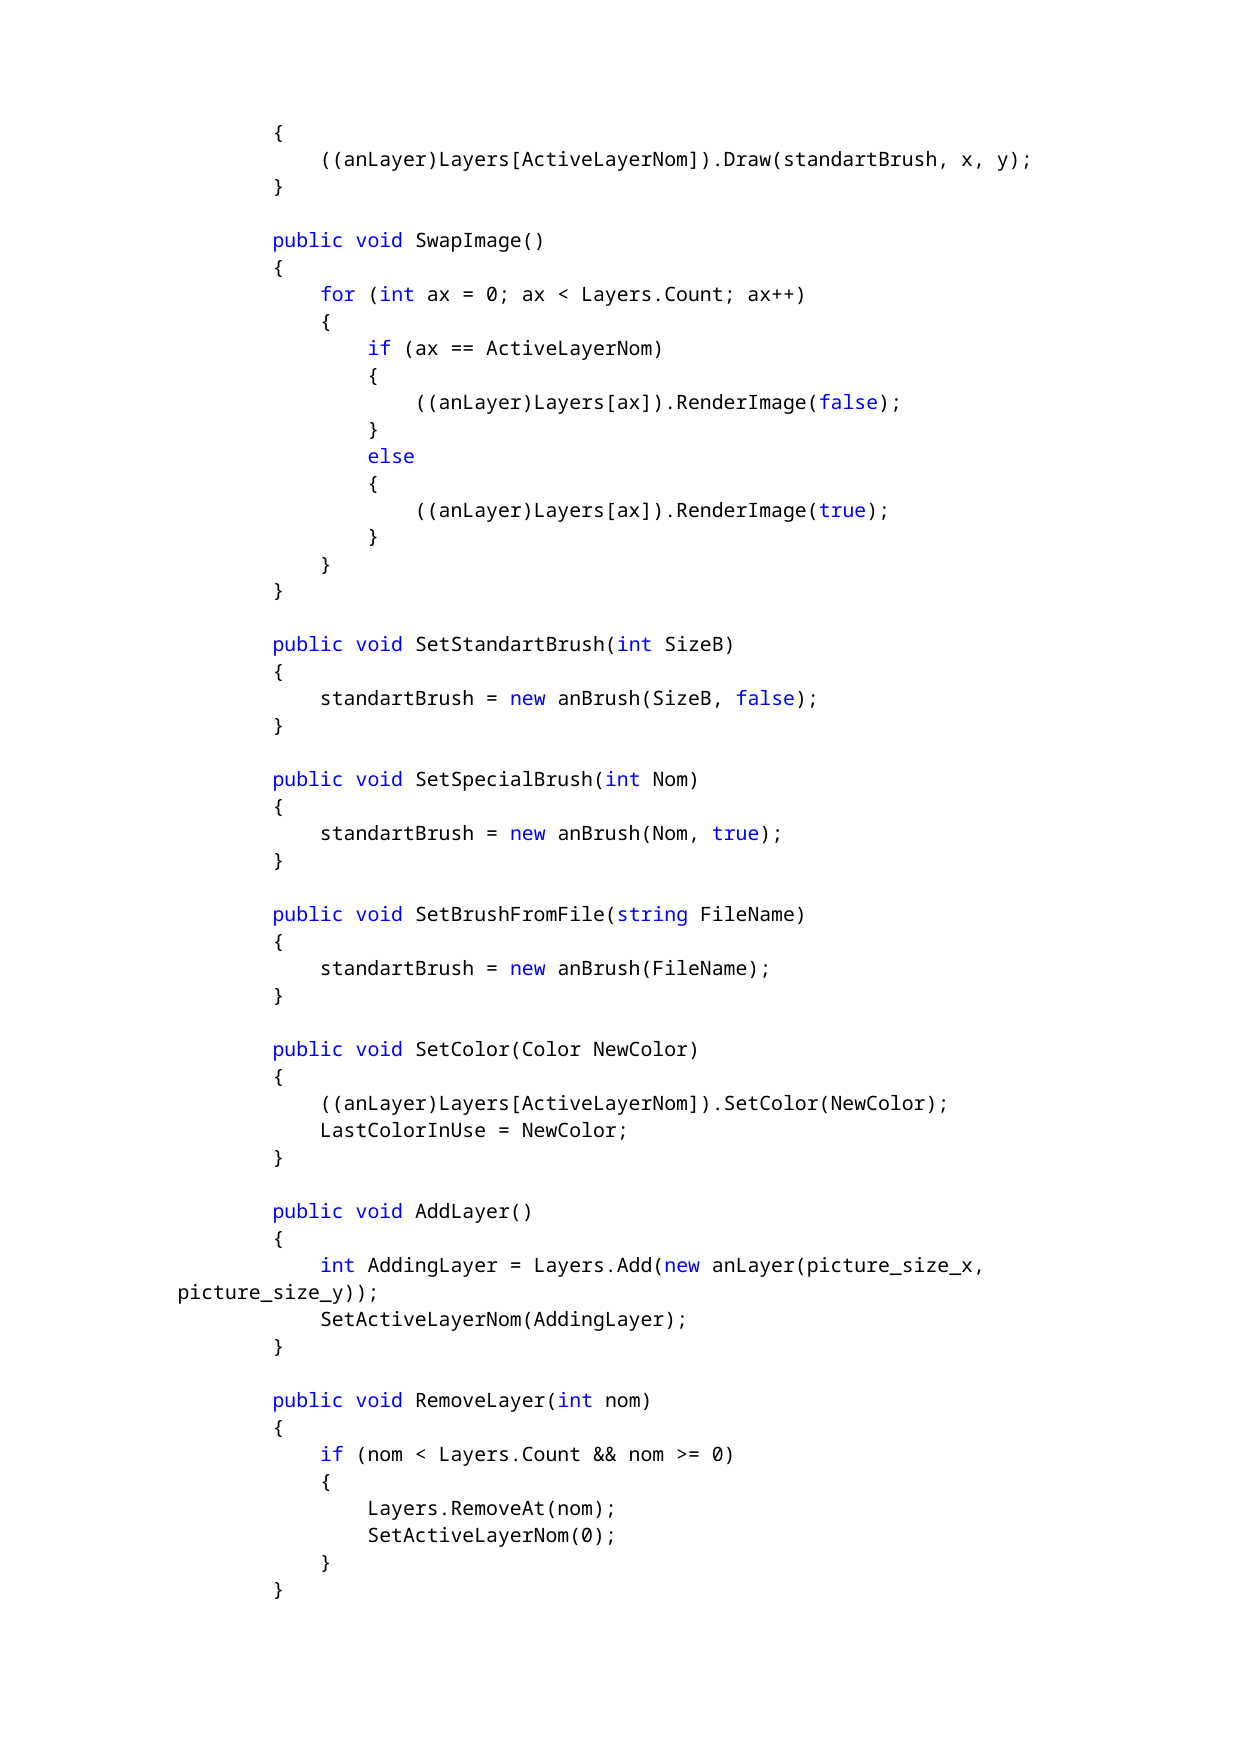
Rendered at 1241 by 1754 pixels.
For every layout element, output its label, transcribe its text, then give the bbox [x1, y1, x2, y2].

text public void RemoveLayer(int nom) [177, 1386, 1152, 1413]
text public void AddLayer() [177, 1197, 1152, 1224]
text { [177, 1062, 1152, 1089]
text ((anLayer)Layers[ax]).RenderImage(false); [177, 388, 1152, 415]
text else [177, 442, 1152, 469]
text } [177, 577, 1152, 604]
text standartBrush = new anBrush(SizeB, false); [177, 685, 1152, 712]
text { [177, 1224, 1152, 1251]
text { [177, 1413, 1152, 1440]
text } [177, 550, 1152, 577]
text ((anLayer)Layers[ActiveLayerNom]).SetColor(NewColor); [177, 1089, 1152, 1116]
text public void SetBrushFromFile(string FileName) [177, 901, 1152, 927]
text } [177, 981, 1152, 1008]
text if (ax == ActiveLayerNom) [177, 334, 1152, 361]
text { [177, 118, 1152, 145]
text { [177, 361, 1152, 388]
text standartBrush = new anBrush(FileName); [177, 954, 1152, 981]
text { [177, 927, 1152, 954]
text } [177, 1548, 1152, 1575]
text standartBrush = new anBrush(Nom, true); [177, 819, 1152, 847]
text } [177, 172, 1152, 199]
text } [177, 1575, 1152, 1602]
text public void SetStandartBrush(int SizeB) [177, 631, 1152, 658]
text SetActiveLayerNom(0); [177, 1521, 1152, 1548]
text for (int ax = 0; ax < Layers.Count; ax++) [177, 280, 1152, 307]
text } [177, 712, 1152, 739]
text LastColorInUse = NewColor; [177, 1116, 1152, 1143]
text ((anLayer)Layers[ActiveLayerNom]).Draw(standartBrush, x, y); [177, 145, 1152, 172]
text if (nom < Layers.Count && nom >= 0) [177, 1440, 1152, 1467]
text } [177, 847, 1152, 873]
text public void SetColor(Color NewColor) [177, 1035, 1152, 1062]
text } [177, 1143, 1152, 1170]
text public void SetSpecialBrush(int Nom) [177, 766, 1152, 793]
text SetActiveLayerNom(AddingLayer); [177, 1305, 1152, 1332]
text { [177, 307, 1152, 334]
text } [177, 1332, 1152, 1359]
text Layers.RemoveAt(nom); [177, 1494, 1152, 1521]
text } [177, 415, 1152, 442]
text int AddingLayer = Layers.Add(new anLayer(picture_size_x, picture_size_y)); [177, 1251, 1152, 1305]
text { [177, 793, 1152, 819]
text { [177, 658, 1152, 685]
text } [177, 523, 1152, 550]
text public void SwapImage() [177, 226, 1152, 253]
text ((anLayer)Layers[ax]).RenderImage(true); [177, 496, 1152, 523]
text { [177, 253, 1152, 280]
text { [177, 1467, 1152, 1494]
text { [177, 469, 1152, 496]
